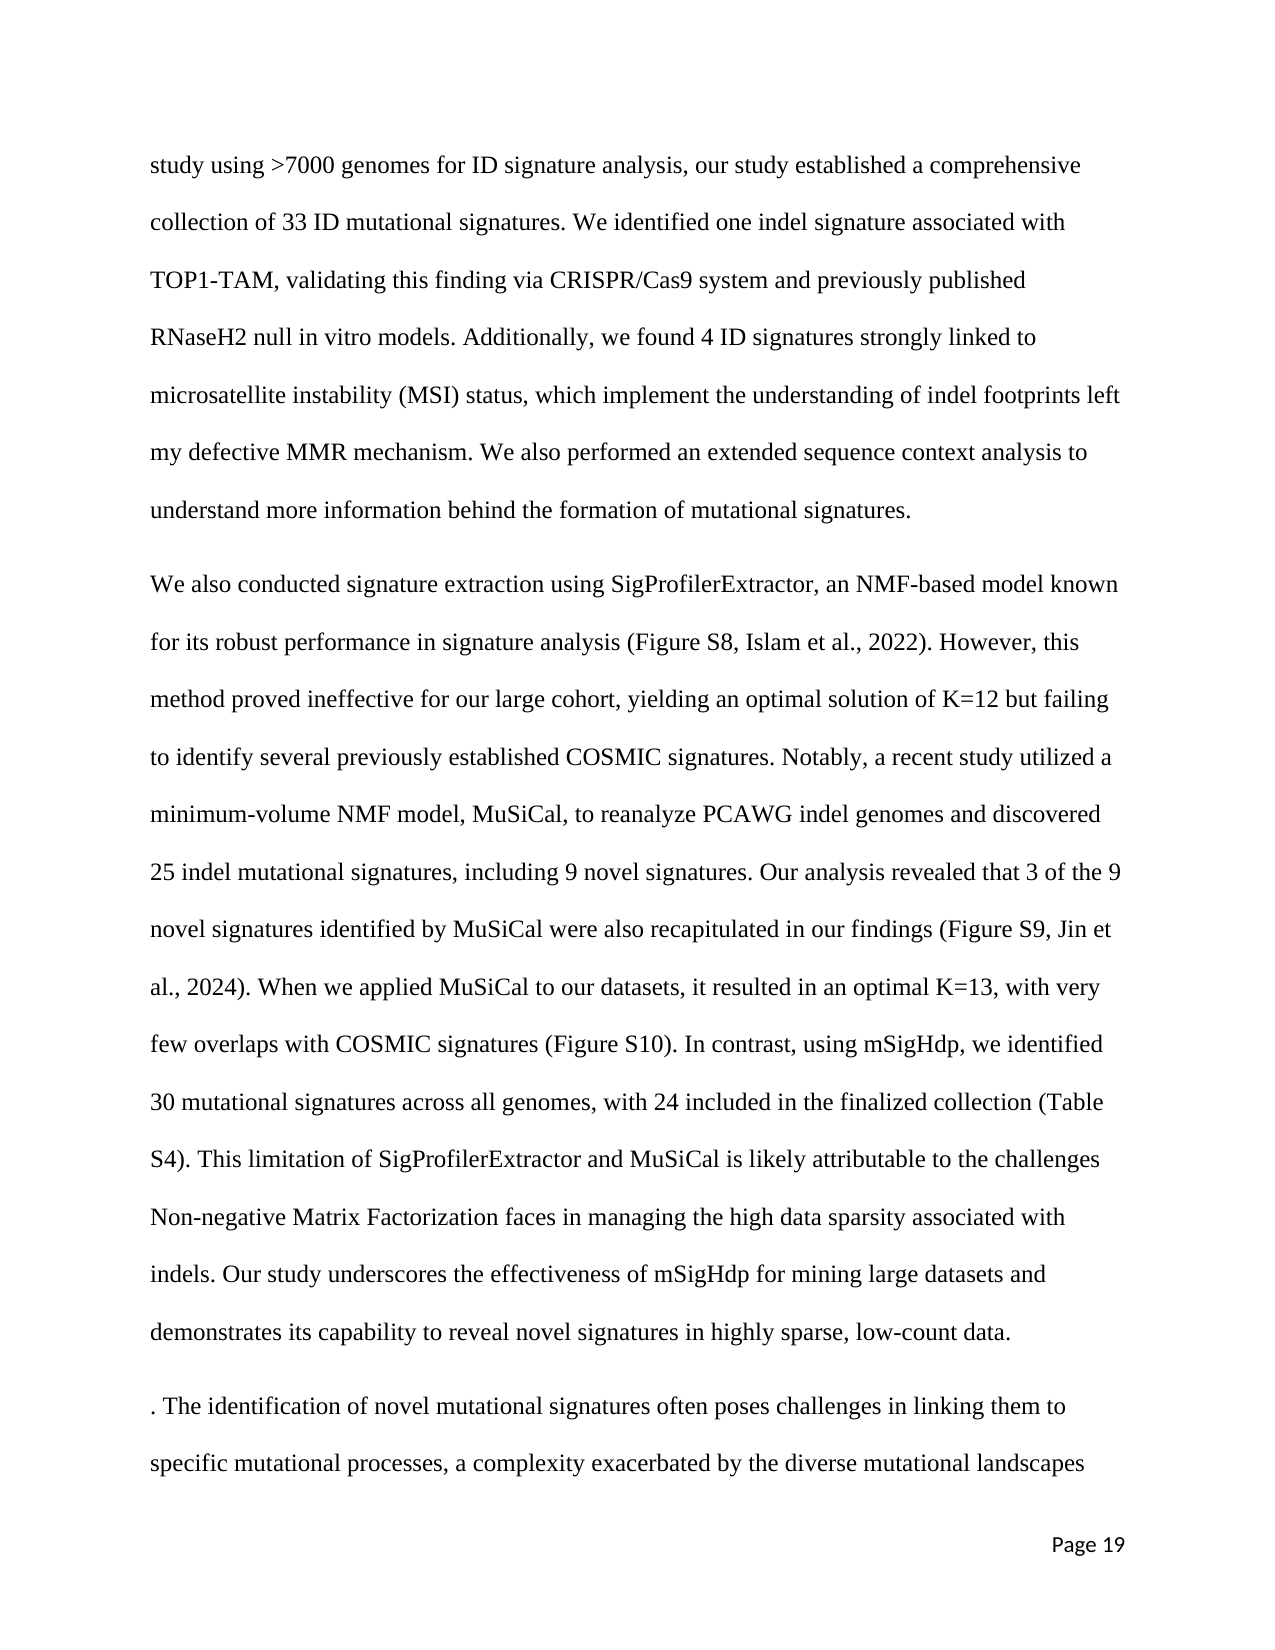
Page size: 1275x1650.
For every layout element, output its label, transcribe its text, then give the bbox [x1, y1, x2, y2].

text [150, 150, 1125, 524]
text We also conducted signature extraction using SigProfilerExtractor, an NMF-based model known for its robust performance in signature analysis (Figure S8, Islam et al., 2022). However, this method proved ineffective for our large cohort, yielding an optimal solution of K=12 but failing to identify several previously established COSMIC signatures. Notably, a recent study utilized a minimum-volume NMF model, MuSiCal, to reanalyze PCAWG indel genomes and discovered 25 indel mutational signatures, including 9 novel signatures. Our analysis revealed that 3 of the 9 novel signatures identified by MuSiCal were also recapitulated in our findings (Figure S9, Jin et al., 2024). When we applied MuSiCal to our datasets, it resulted in an optimal K=13, with very few overlaps with COSMIC signatures (Figure S10). In contrast, using mSigHdp, we identified 30 mutational signatures across all genomes, with 24 included in the finalized collection (Table S4). This limitation of SigProfilerExtractor and MuSiCal is likely attributable to the challenges Non-negative Matrix Factorization faces in managing the high data sparsity associated with indels. Our study underscores the effectiveness of mSigHdp for mining large datasets and demonstrates its capability to reveal novel signatures in highly sparse, low-count data. [150, 569, 1125, 1345]
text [150, 1391, 1125, 1477]
